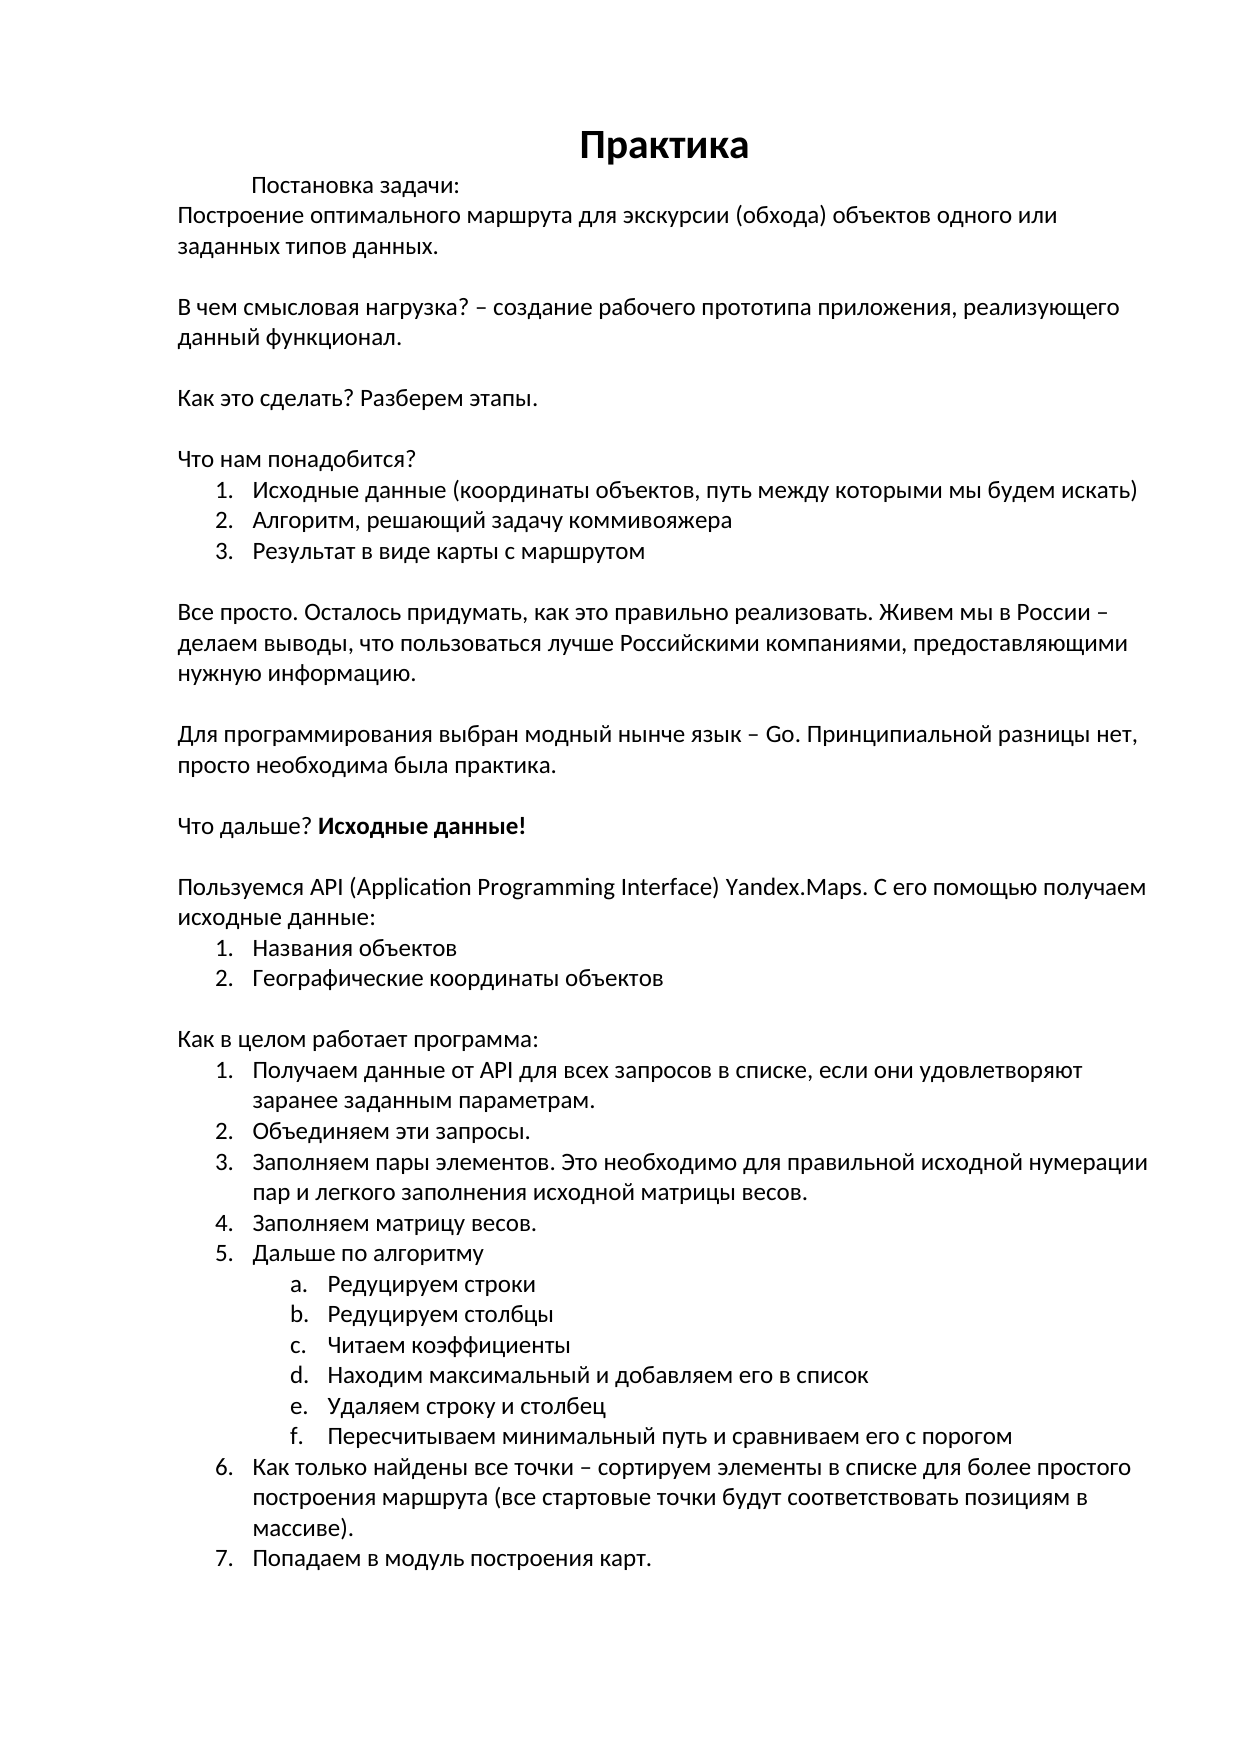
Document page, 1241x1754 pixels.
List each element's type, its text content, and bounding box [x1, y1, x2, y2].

list Названия объектов [215, 932, 1152, 962]
list Редуцируем строки [290, 1268, 1152, 1298]
text Как в целом работает программа: [177, 1023, 1152, 1054]
list Результат в виде карты с маршрутом [215, 535, 1152, 566]
text Все просто. Осталось придумать, как это правильно реализовать. Живем мы в России – делаем выводы, что пользоваться лучше Российскими компаниями, предоставляющими нужную информацию. [177, 596, 1152, 688]
text Что нам понадобится? [177, 444, 1152, 474]
text Построение оптимального маршрута для экскурсии (обхода) объектов одного или заданных типов данных. [177, 199, 1152, 261]
text Как это сделать? Разберем этапы. [177, 383, 1152, 413]
list Как только найдены все точки – сортируем элементы в списке для более простого построения маршрута (все стартовые точки будут соответствовать позициям в массиве). [215, 1451, 1152, 1542]
text Что дальше? Исходные данные! [177, 810, 1152, 840]
text Практика [177, 118, 1152, 169]
list Дальше по алгоритму [215, 1237, 1152, 1268]
list Объединяем эти запросы. [215, 1115, 1152, 1146]
text Пользуемся API (Application Programming Interface) Yandex.Maps. С его помощью получаем исходные данные: [177, 871, 1152, 932]
list Исходные данные (координаты объектов, путь между которыми мы будем искать) [215, 474, 1152, 505]
list Географические координаты объектов [215, 962, 1152, 993]
list Заполняем матрицу весов. [215, 1207, 1152, 1237]
text В чем смысловая нагрузка? – создание рабочего прототипа приложения, реализующего данный функционал. [177, 291, 1152, 352]
text Постановка задачи: [177, 169, 1152, 199]
list Находим максимальный и добавляем его в список [290, 1359, 1152, 1390]
list Редуцируем столбцы [290, 1298, 1152, 1329]
list Попадаем в модуль построения карт. [215, 1542, 1152, 1573]
list Алгоритм, решающий задачу коммивояжера [215, 505, 1152, 535]
text Для программирования выбран модный нынче язык – Go. Принципиальной разницы нет, просто необходима была практика. [177, 718, 1152, 779]
list Читаем коэффициенты [290, 1329, 1152, 1359]
list Получаем данные от API для всех запросов в списке, если они удовлетворяют заранее заданным параметрам. [215, 1054, 1152, 1115]
list Удаляем строку и столбец [290, 1390, 1152, 1420]
list Заполняем пары элементов. Это необходимо для правильной исходной нумерации пар и легкого заполнения исходной матрицы весов. [215, 1146, 1152, 1207]
list Пересчитываем минимальный путь и сравниваем его с порогом [290, 1420, 1152, 1451]
